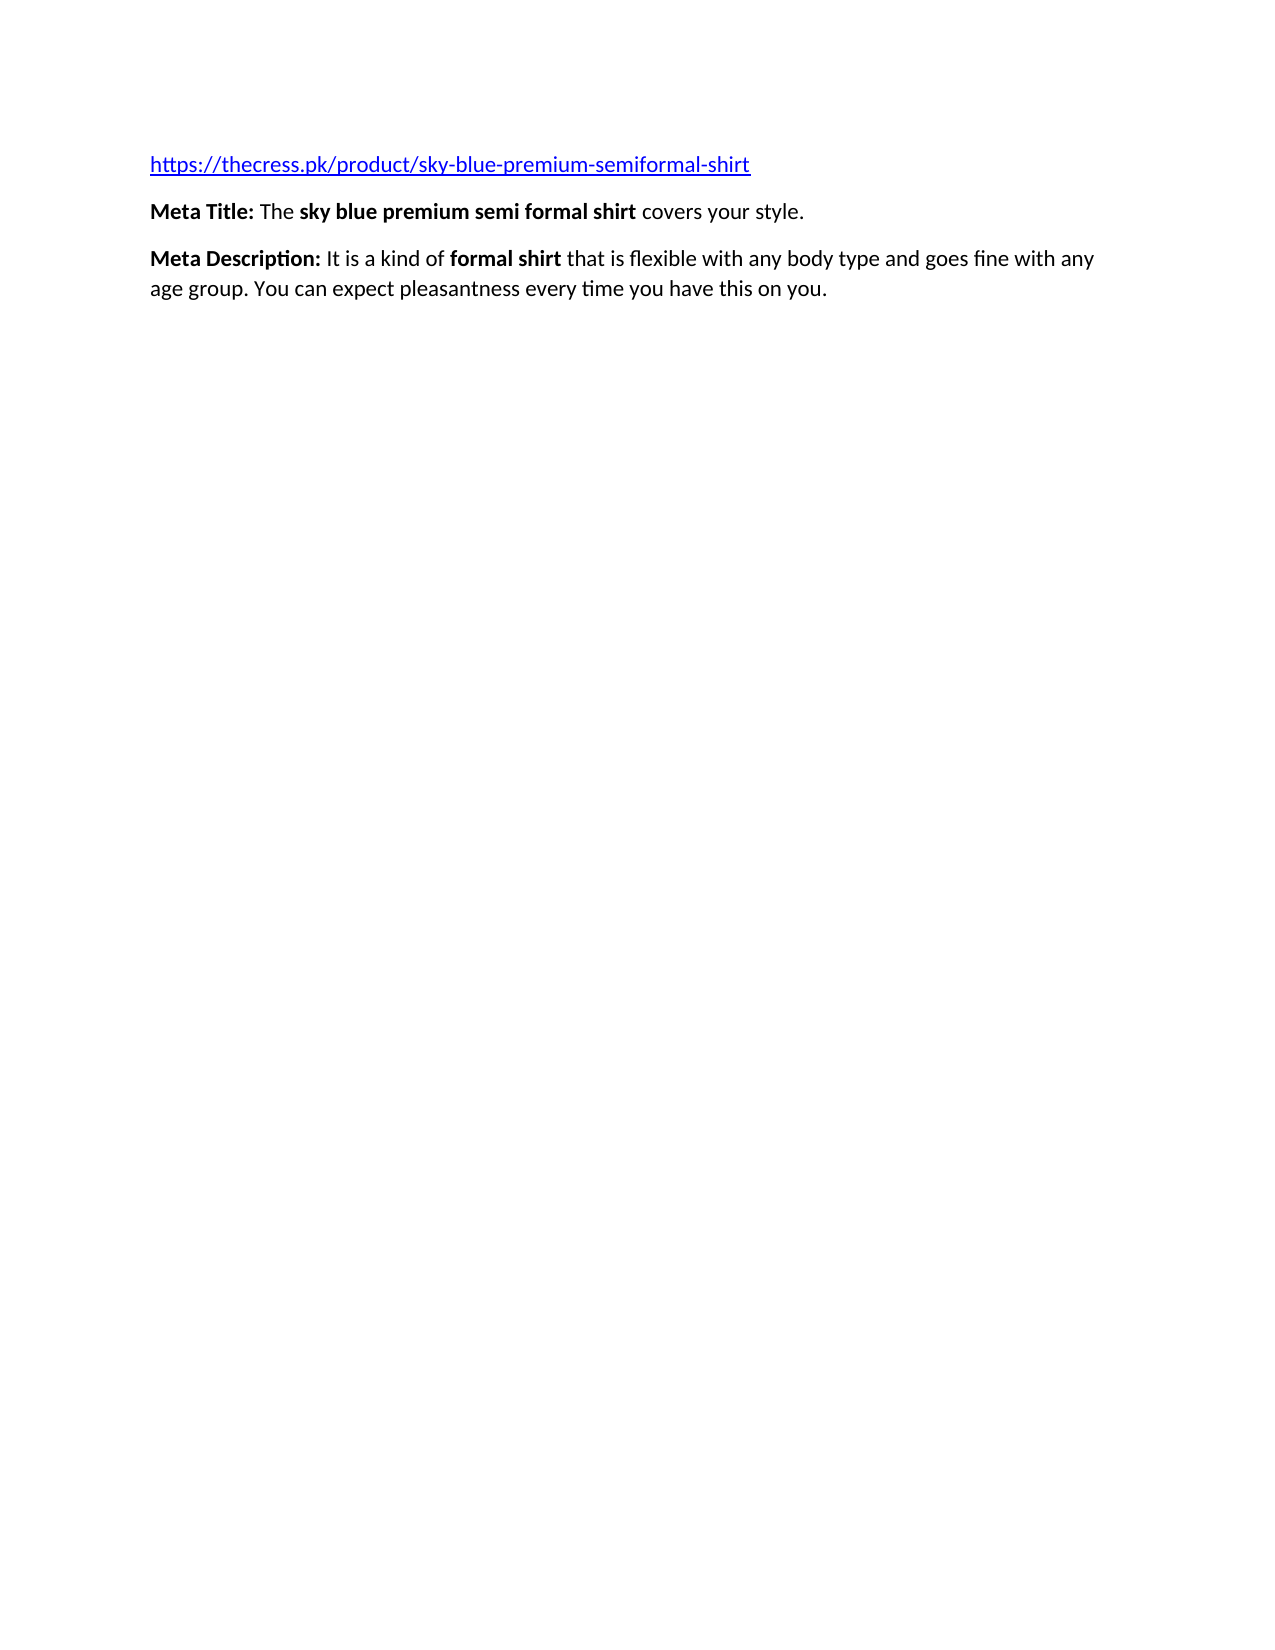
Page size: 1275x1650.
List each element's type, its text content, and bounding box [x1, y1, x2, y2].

text Meta Description: It is a kind of formal shirt that is flexible with any body type and goes fine with any age group. You can expect pleasantness every time you have this on you. [150, 244, 1125, 302]
text https://thecress.pk/product/sky-blue-premium-semiformal-shirt [150, 150, 1125, 178]
text Meta Title: The sky blue premium semi formal shirt covers your style. [150, 197, 1125, 225]
